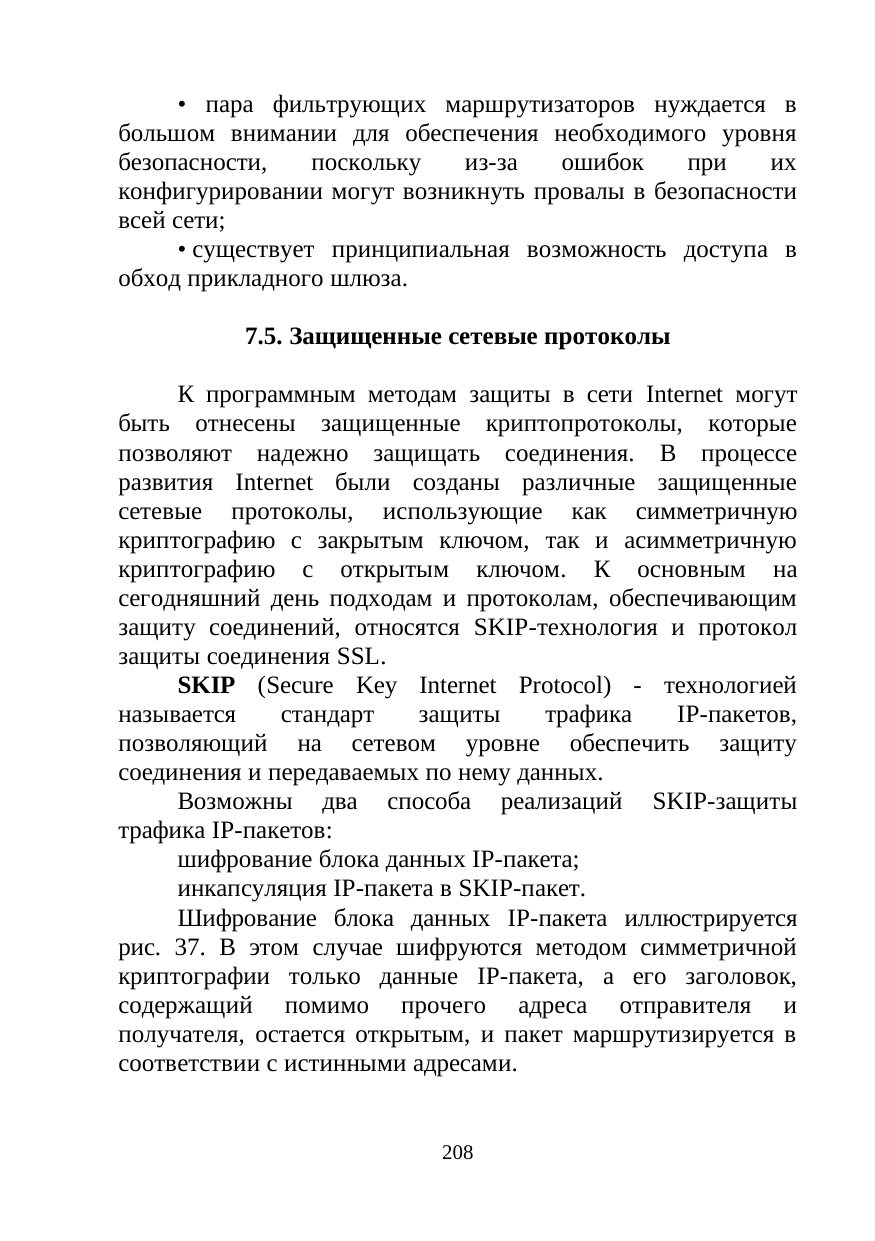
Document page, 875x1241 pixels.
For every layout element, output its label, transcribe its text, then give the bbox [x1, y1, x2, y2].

text • существует принципиальная возможность доступа в обход прикладного шлюза. [118, 234, 797, 292]
text К программным методам защиты в сети Internet могут быть отнесены защищенные криптопротоколы, которые позволяют надежно защищать соединения. В процессе развития Internet были созданы различные защищенные сетевые протоколы, использующие как симметричную криптографию с закрытым ключом, так и асимметричную криптографию с открытым ключом. К основным на сегодняшний день подходам и протоколам, обеспечивающим защиту соединений, относятся SKIP-технология и протокол защиты соединения SSL. [118, 379, 797, 670]
text Возможны два способа реализаций SKIP-защиты трафика IP-пакетов: [118, 786, 797, 844]
text Шифрование блока данных IP-пакета иллюстрируется рис. 37. В этом случае шифруются методом симметричной криптографии только данные IP-пакета, а его заголовок, содержащий помимо прочего адреса отправителя и получателя, остается открытым, и пакет маршрутизируется в соответствии с истинными адресами. [118, 902, 797, 1077]
text инкапсуляция IP-пакета в SKIP-пакет. [118, 873, 797, 902]
text шифрование блока данных IP-пакета; [118, 844, 797, 873]
text SKIP (Secure Key Internet Protocol) - технологией называется стандарт защиты трафика IP-пакетов, позволяющий на сетевом уровне обеспечить защиту соединения и передаваемых по нему данных. [118, 670, 797, 786]
text 7.5. Защищенные сетевые протоколы [118, 321, 797, 350]
text • пара фильтрующих маршрутизаторов нуждается в большом внимании для обеспечения необходимого уровня безопасности, поскольку из-за ошибок при их конфигурировании могут возникнуть провалы в безопасности всей сети; [118, 89, 797, 234]
